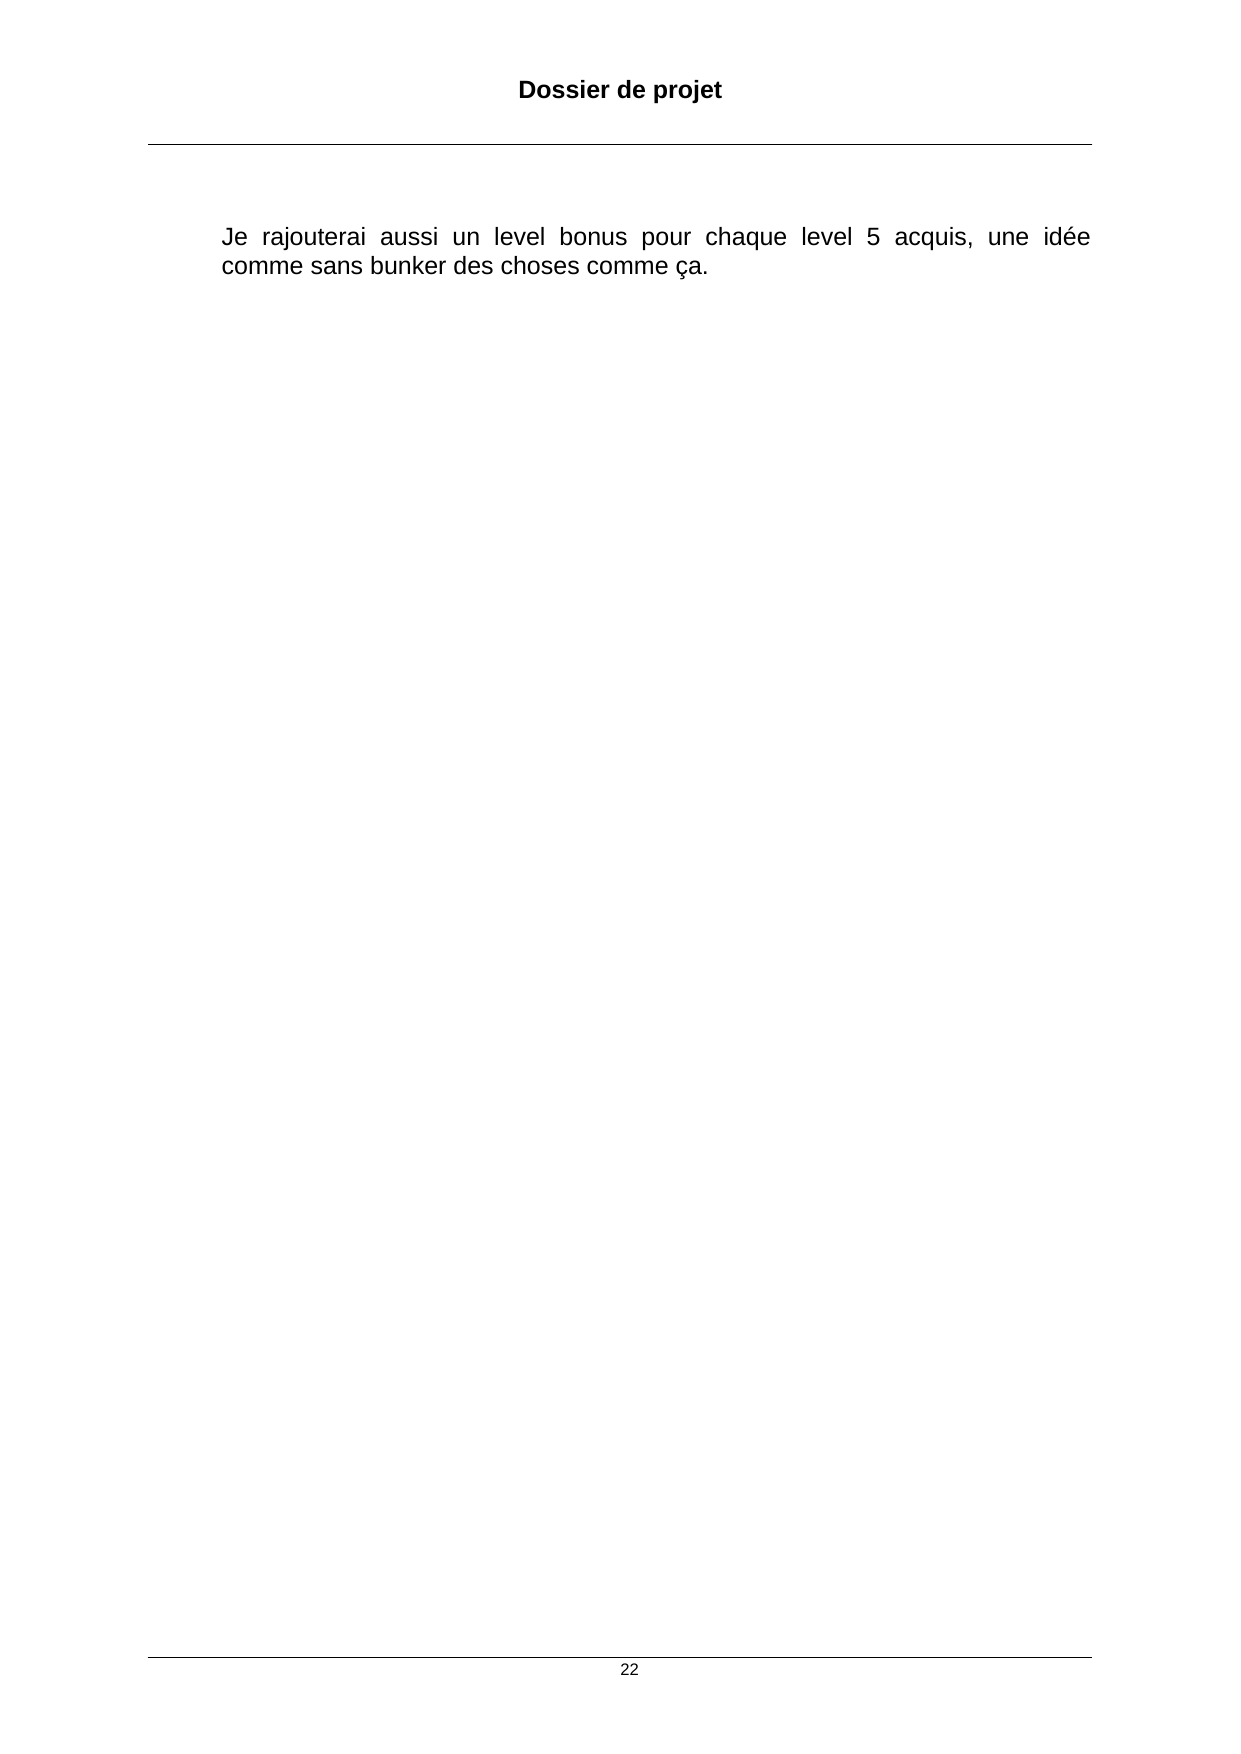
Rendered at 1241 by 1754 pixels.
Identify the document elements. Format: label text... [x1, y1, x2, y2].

text Je rajouterai aussi un level bonus pour chaque level 5 acquis, une idée comme sans bunker des choses comme ça. [221, 222, 1092, 279]
